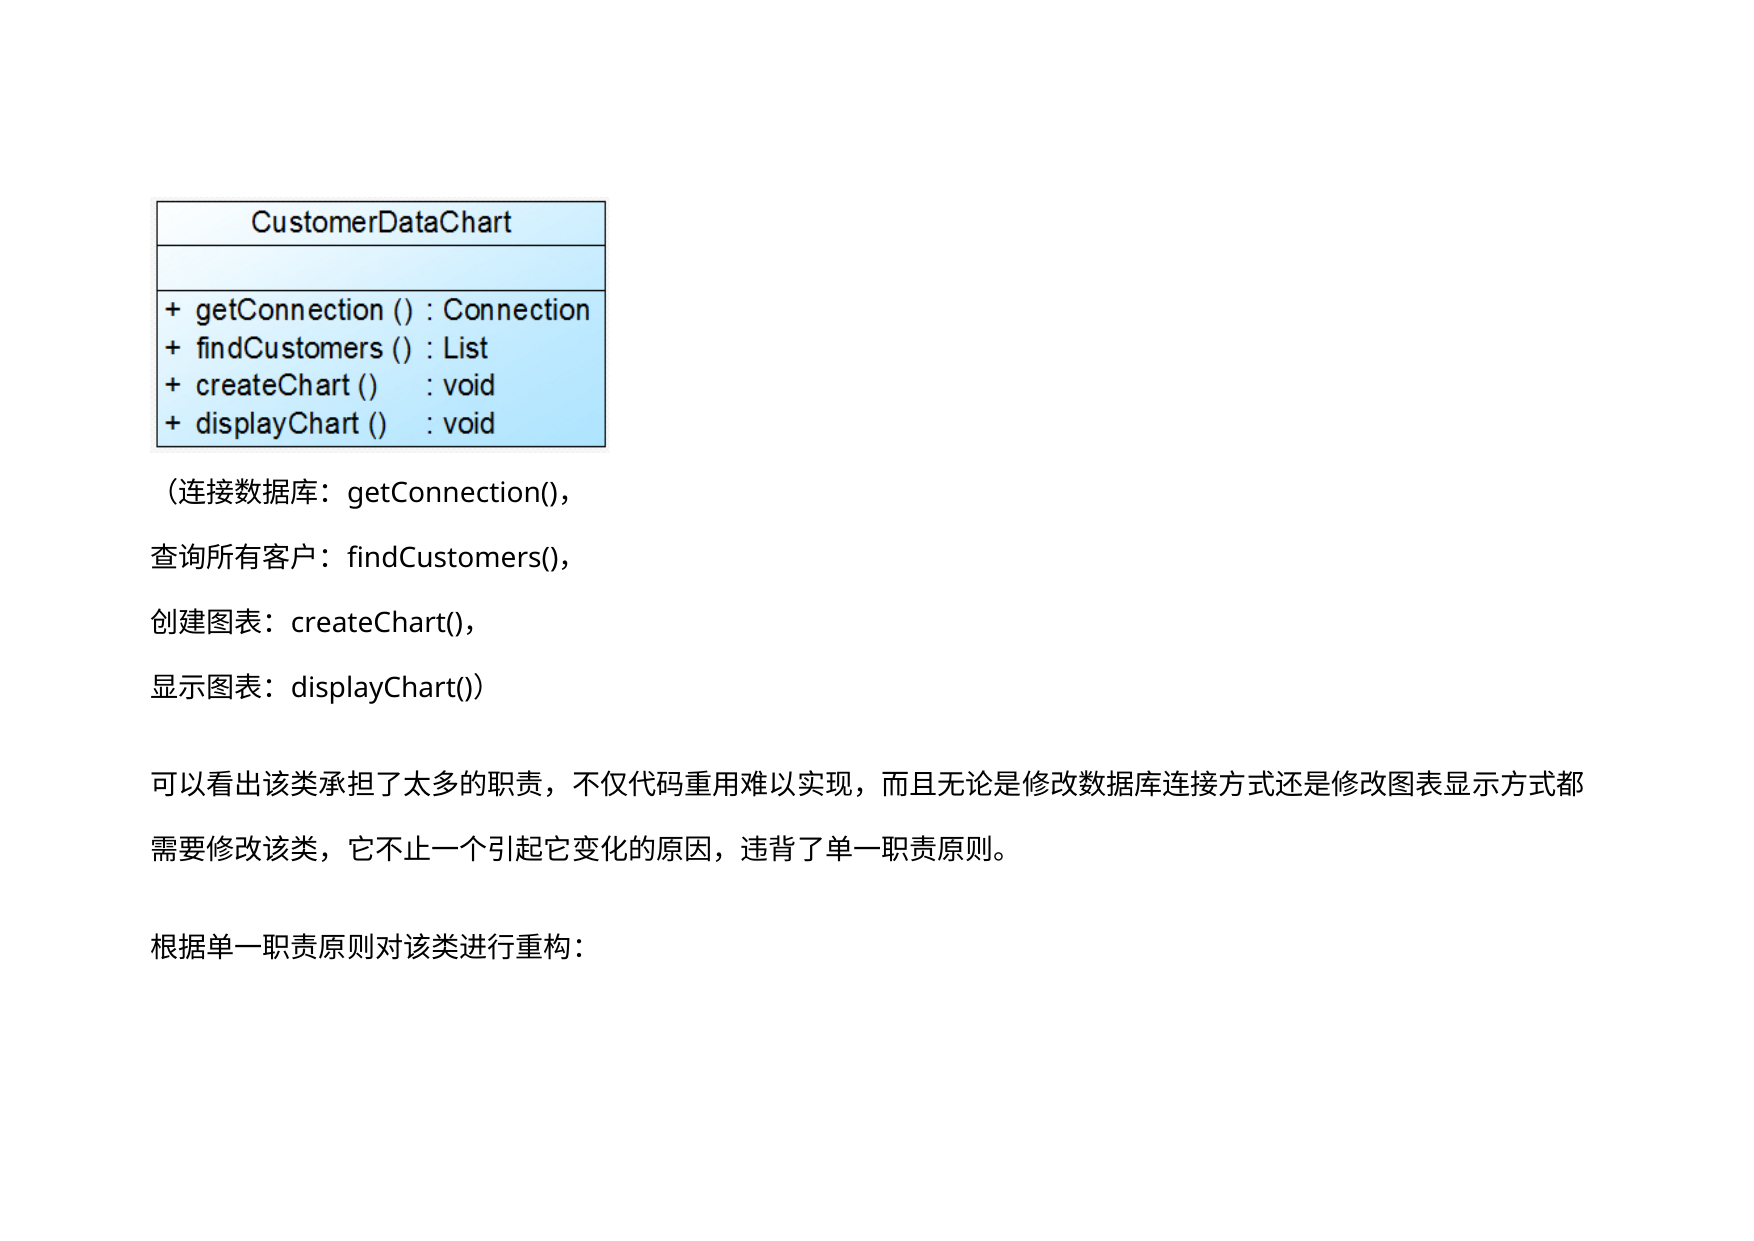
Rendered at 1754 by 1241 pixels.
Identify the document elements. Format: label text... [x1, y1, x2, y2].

text 显示图表：displayChart()） [150, 653, 1604, 718]
text 可以看出该类承担了太多的职责，不仅代码重用难以实现，而且无论是修改数据库连接方式还是修改图表显示方式都需要修改该类，它不止一个引起它变化的原因，违背了单一职责原则。 [150, 750, 1604, 880]
picture [150, 197, 610, 453]
text 根据单一职责原则对该类进行重构： [150, 913, 1604, 978]
text 创建图表：createChart()， [150, 588, 1604, 653]
text 查询所有客户：findCustomers()， [150, 523, 1604, 588]
text （连接数据库：getConnection()， [150, 458, 1604, 523]
